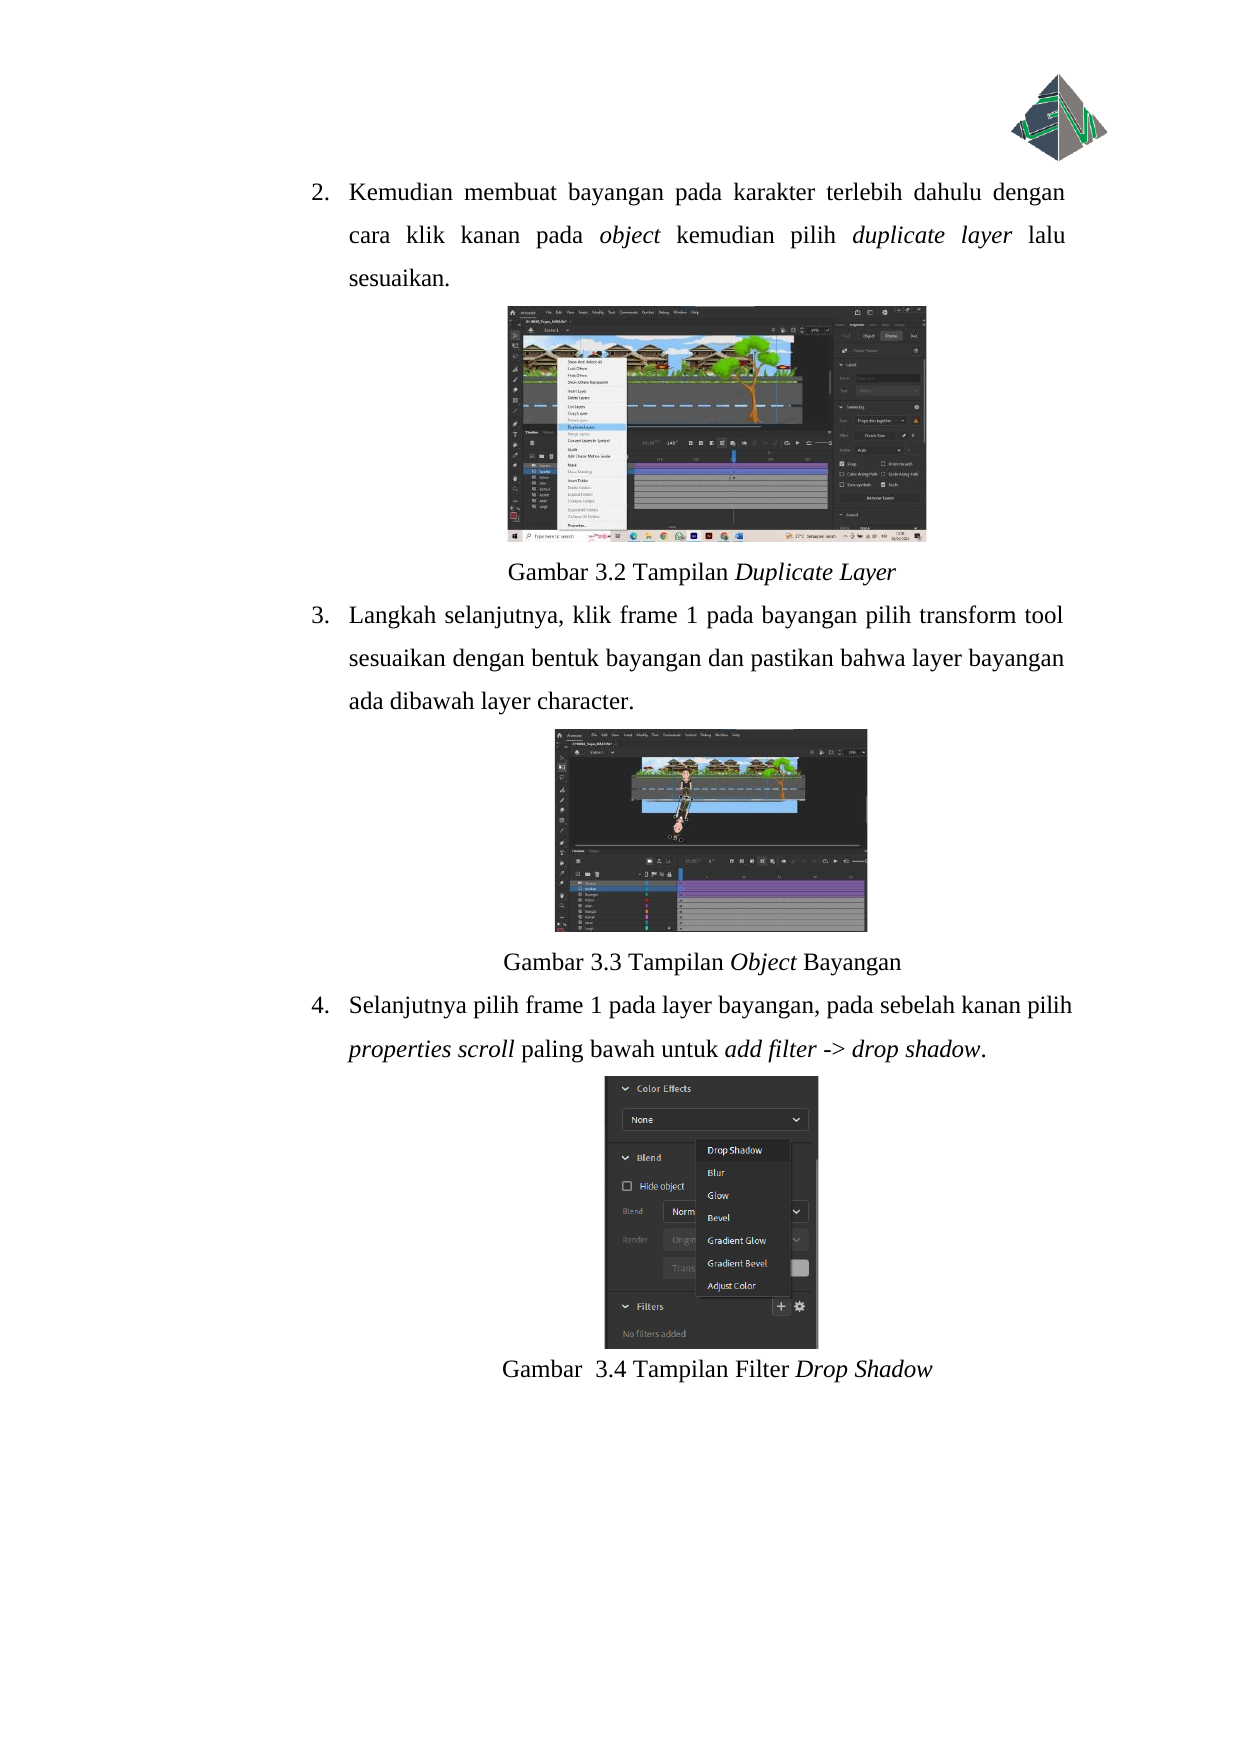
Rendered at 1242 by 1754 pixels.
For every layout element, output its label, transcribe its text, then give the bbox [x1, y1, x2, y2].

text properties scroll paling bawah untuk add filter -> drop shadow. [349, 1034, 1077, 1063]
text Gambar 3.2 Tampilan Duplicate Layer [508, 557, 1077, 585]
list Kemudian membuat bayangan pada karakter terlebih dahulu dengan cara klik kanan pada object kemudian pilih duplicate layer lalu sesuaikan. [311, 177, 1066, 292]
text Gambar 3.3 Tampilan Object Bayangan [503, 947, 1077, 976]
list Selanjutnya pilih frame 1 pada layer bayangan, pada sebelah kanan pilih [311, 990, 1077, 1019]
picture [507, 306, 927, 542]
list Langkah selanjutnya, klik frame 1 pada bayangan pilih transform tool sesuaikan dengan bentuk bayangan dan pastikan bahwa layer bayangan ada dibawah layer character. [311, 600, 1064, 715]
picture [604, 1076, 819, 1349]
picture [1010, 73, 1108, 161]
picture [554, 729, 868, 932]
